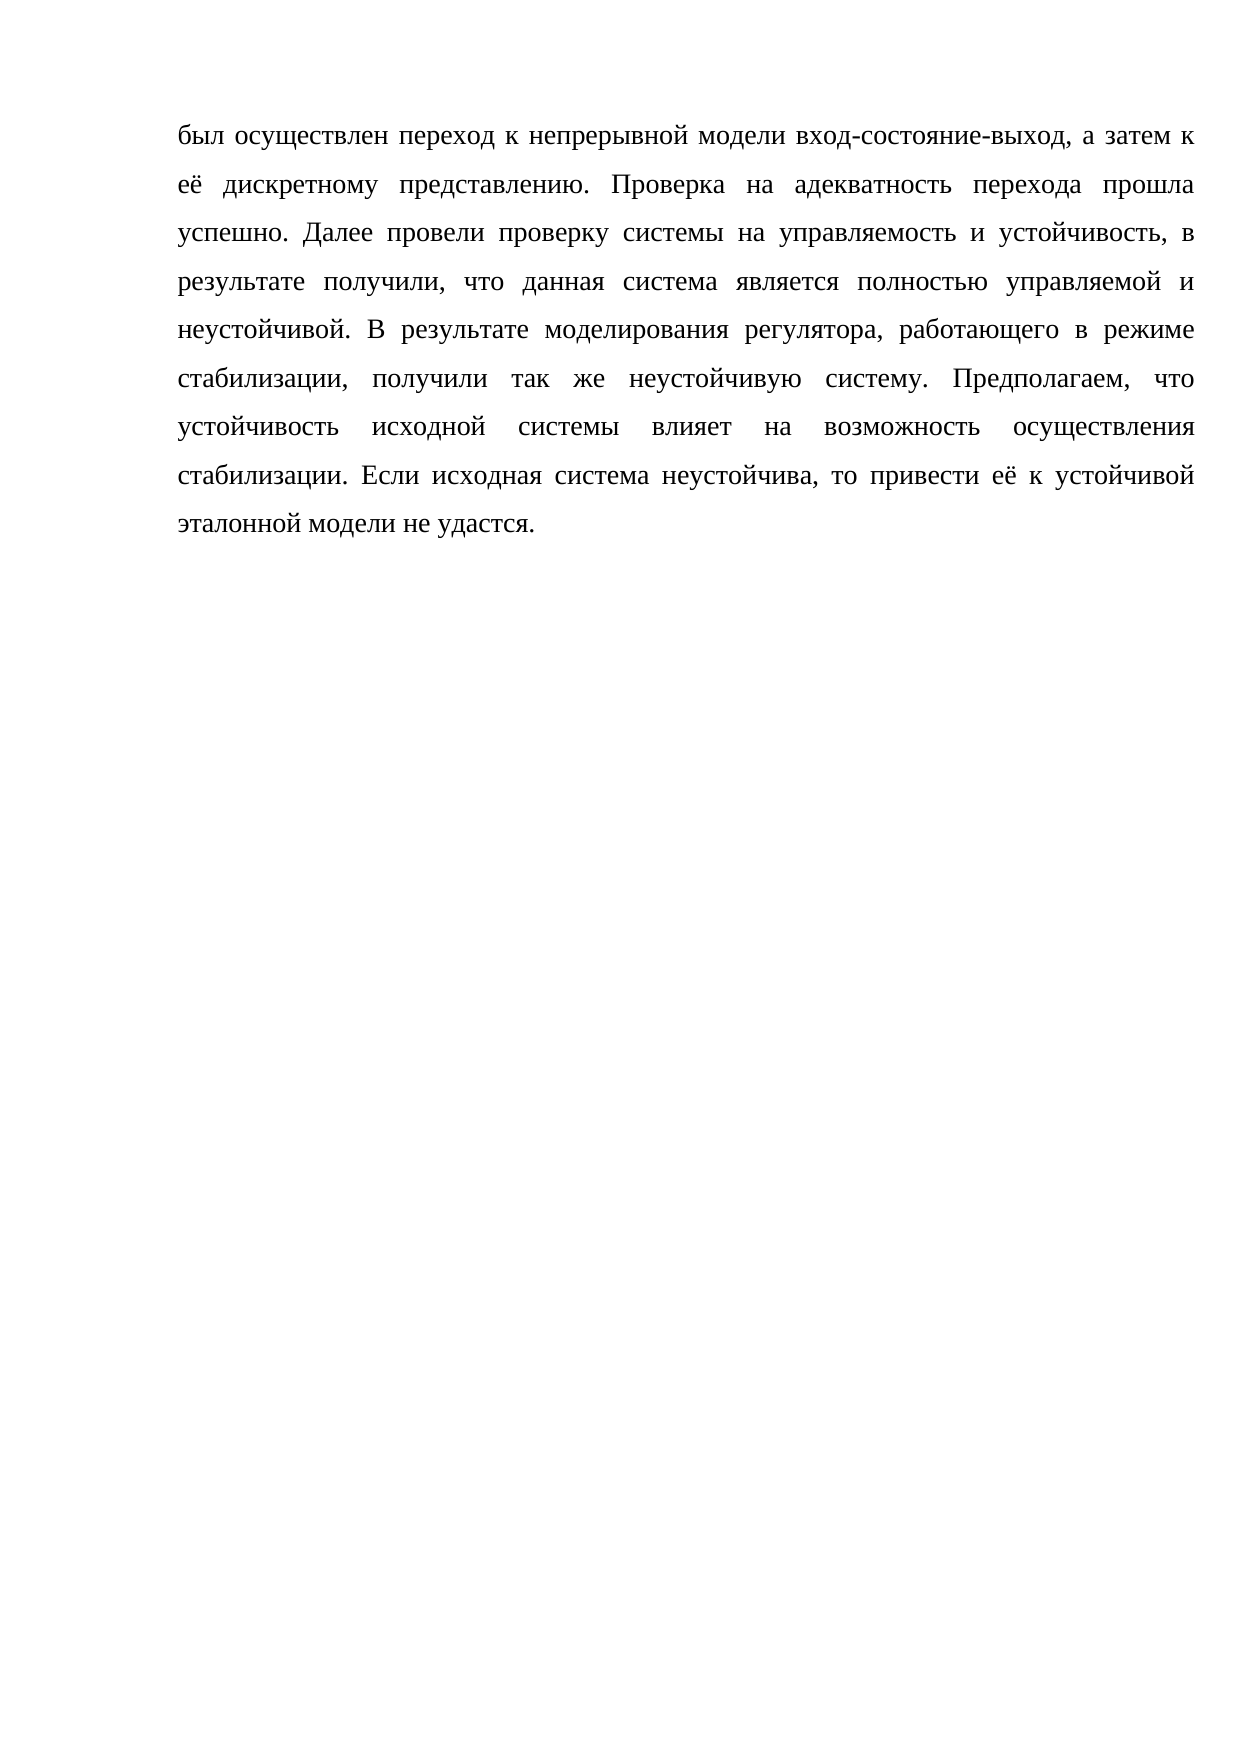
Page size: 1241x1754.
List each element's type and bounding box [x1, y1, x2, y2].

text [177, 118, 1196, 539]
